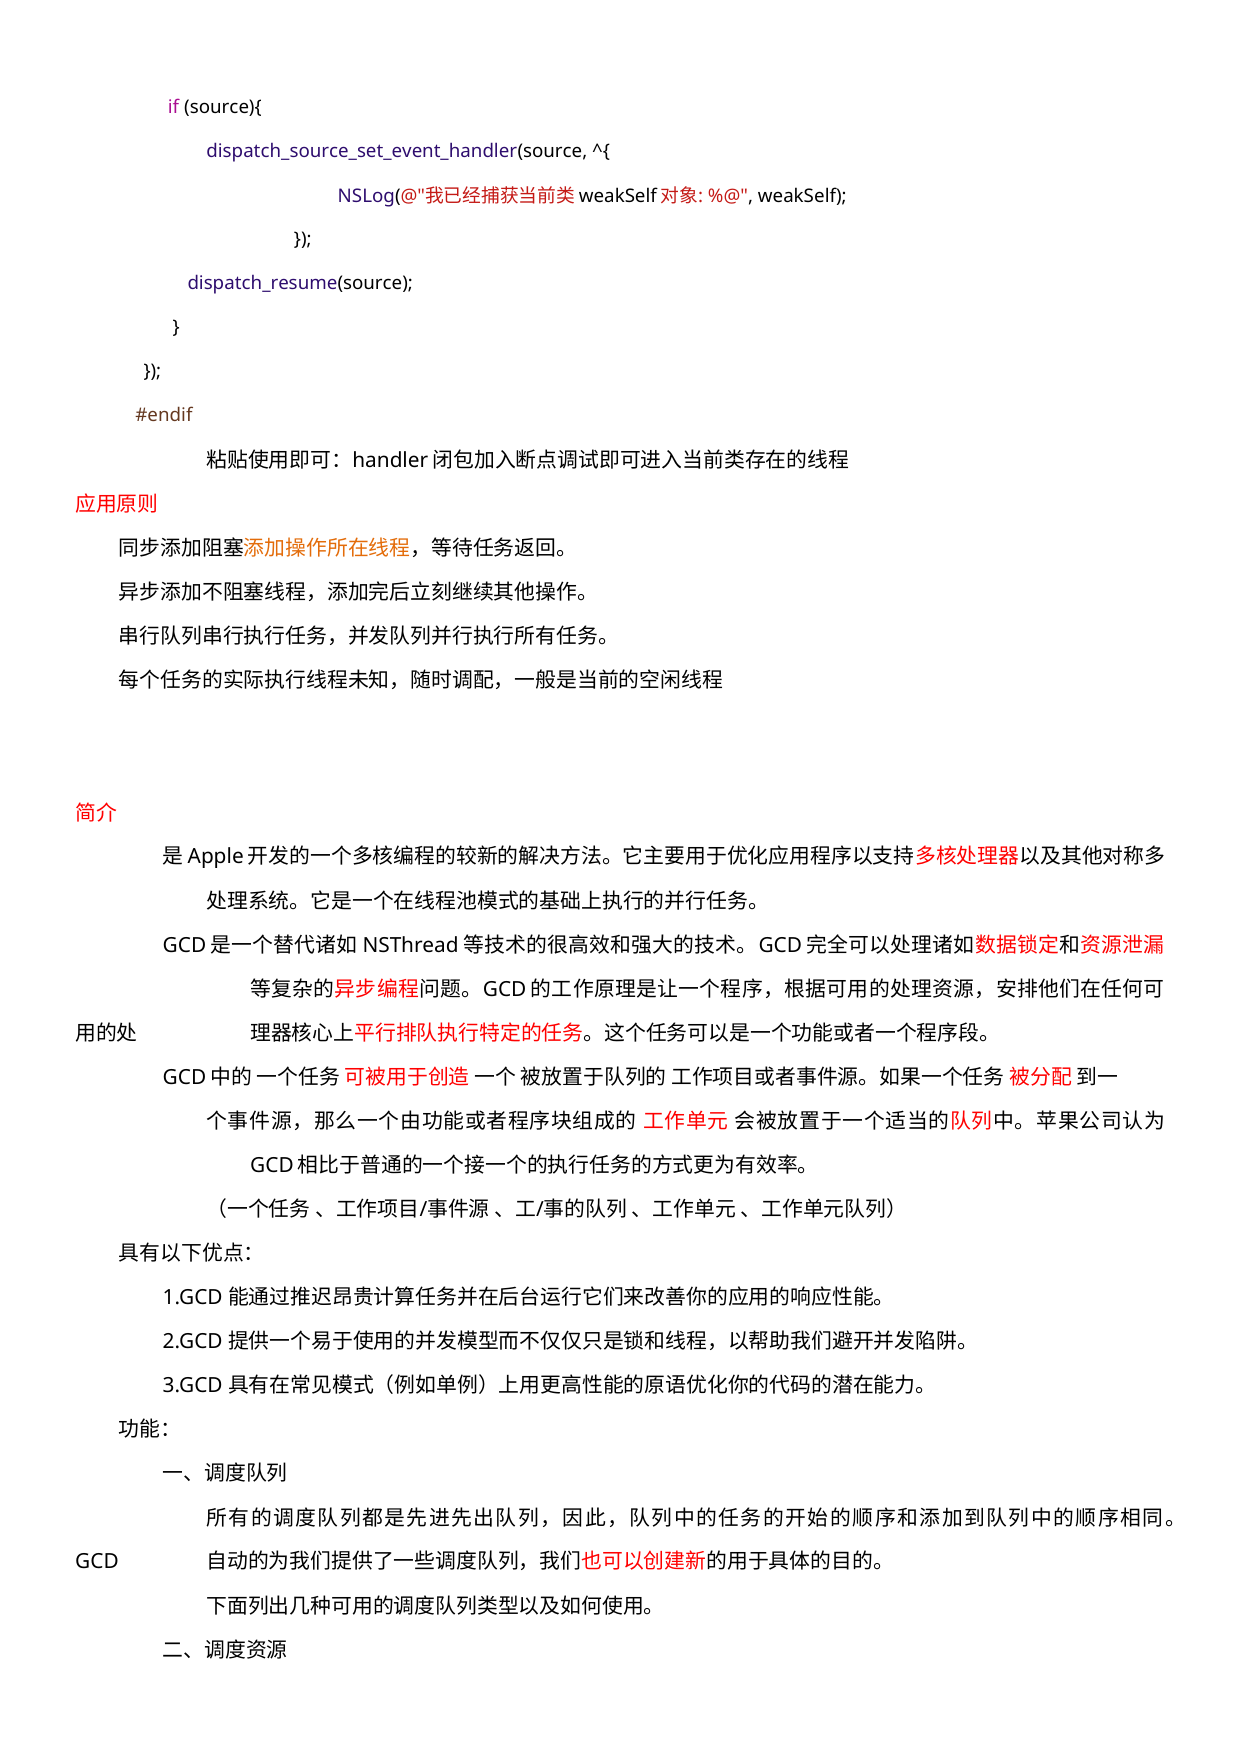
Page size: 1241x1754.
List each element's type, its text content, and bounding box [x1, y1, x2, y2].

text 功能： [75, 1406, 1165, 1450]
text 3.GCD 具有在常见模式（例如单例）上用更高性能的原语优化你的代码的潜在能力。 [75, 1362, 1165, 1406]
text 简介 [75, 789, 1165, 833]
text GCD中的 一个任务 可被用于创造 一个 被放置于队列的 工作项目或者事件源。如果一个任务 被分配 到一 个事件源，那么一个由功能或者程序块组成的 工作单元 会被放置于一个适当的队列中。苹果公司认为 GCD相比于普通的一个接一个的执行任务的方式更为有效率。 [75, 1053, 1165, 1185]
text if (source){ [75, 84, 1165, 128]
text 所有的调度队列都是先进先出队列，因此，队列中的任务的开始的顺序和添加到队列中的顺序相同。GCD 自动的为我们提供了一些调度队列，我们也可以创建新的用于具体的目的。 [75, 1494, 1165, 1582]
text }); [75, 348, 1165, 392]
text 2.GCD 提供一个易于使用的并发模型而不仅仅只是锁和线程，以帮助我们避开并发陷阱。 [75, 1318, 1165, 1362]
text 1.GCD 能通过推迟昂贵计算任务并在后台运行它们来改善你的应用的响应性能。 [75, 1273, 1165, 1318]
text NSLog(@"我已经捕获当前类weakSelf对象: %@", weakSelf); [75, 172, 1165, 216]
text 同步添加阻塞添加操作所在线程，等待任务返回。 [75, 524, 1165, 568]
text 具有以下优点： [75, 1229, 1165, 1273]
text 是Apple开发的一个多核编程的较新的解决方法。它主要用于优化应用程序以支持多核处理器以及其他对称多 处理系统。它是一个在线程池模式的基础上执行的并行任务。 [75, 833, 1165, 921]
text 粘贴使用即可：handler闭包加入断点调试即可进入当前类存在的线程 [75, 436, 1165, 480]
text 应用原则 [75, 480, 1165, 524]
text 二、调度资源 [75, 1626, 1165, 1670]
text dispatch_resume(source); [75, 260, 1165, 304]
text dispatch_source_set_event_handler(source, ^{ [75, 128, 1165, 172]
text #endif [75, 392, 1165, 436]
text } [75, 304, 1165, 348]
text 每个任务的实际执行线程未知，随时调配，一般是当前的空闲线程 [75, 657, 1165, 701]
text GCD是一个替代诸如NSThread等技术的很高效和强大的技术。GCD完全可以处理诸如数据锁定和资源泄漏 等复杂的异步编程问题。GCD的工作原理是让一个程序，根据可用的处理资源，安排他们在任何可用的处 理器核心上平行排队执行特定的任务。这个任务可以是一个功能或者一个程序段。 [75, 921, 1165, 1053]
text 串行队列串行执行任务，并发队列并行执行所有任务。 [75, 613, 1165, 657]
text （一个任务 、工作项目/事件源 、工/事的队列 、工作单元 、工作单元队列） [75, 1185, 1165, 1229]
text 一、调度队列 [75, 1450, 1165, 1494]
text 异步添加不阻塞线程，添加完后立刻继续其他操作。 [75, 568, 1165, 613]
text }); [75, 216, 1165, 260]
text 下面列出几种可用的调度队列类型以及如何使用。 [75, 1582, 1165, 1626]
